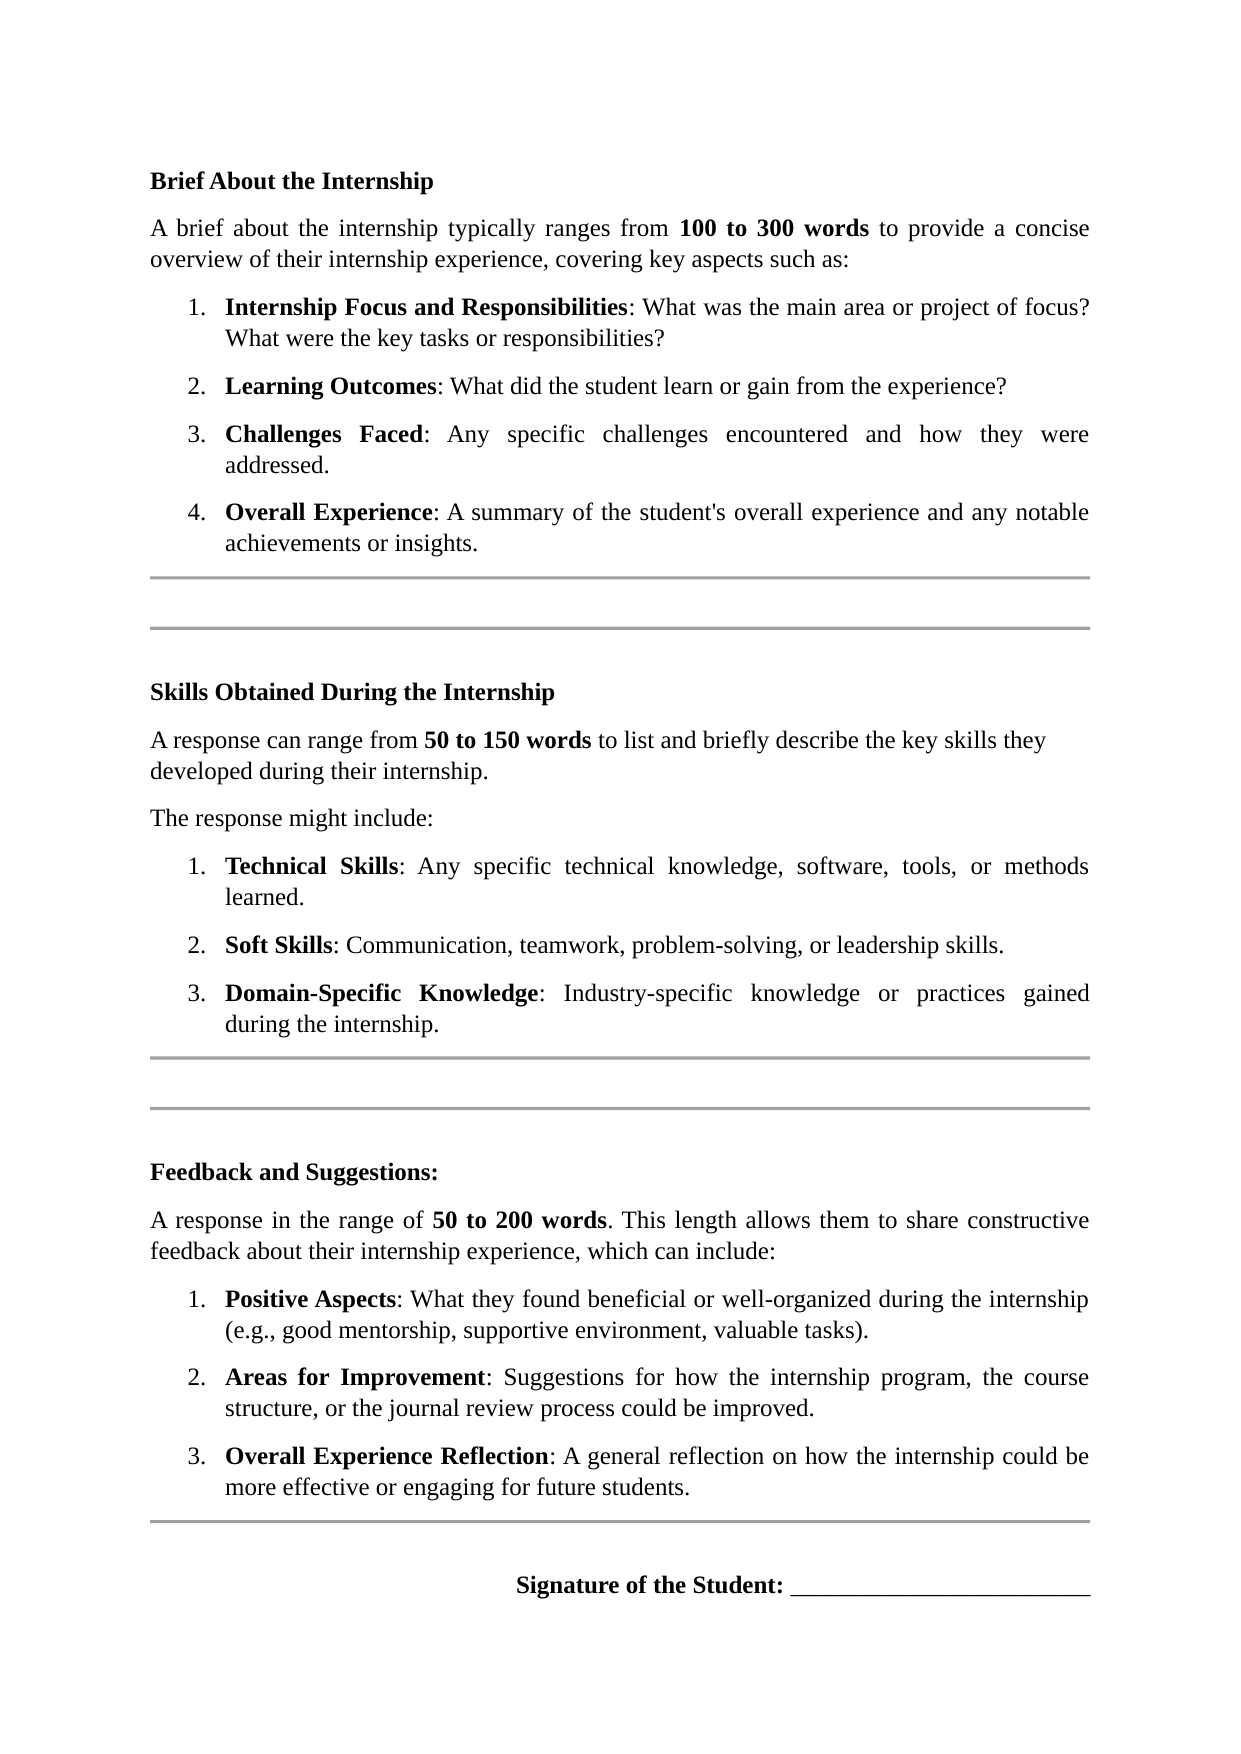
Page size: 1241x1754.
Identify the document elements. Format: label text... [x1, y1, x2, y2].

list Internship Focus and Responsibilities: What was the main area or project of focus? What were the key tasks or responsibilities? [187, 292, 1090, 352]
text Signature of the Student: ________________________ [150, 1570, 1090, 1599]
list Domain-Specific Knowledge: Industry-specific knowledge or practices gained during the internship. [187, 978, 1090, 1037]
list Positive Aspects: What they found beneficial or well-organized during the internship (e.g., good mentorship, supportive environment, valuable tasks). [187, 1284, 1090, 1343]
text A response can range from 50 to 150 words to list and briefly describe the key skills they developed during their internship. [150, 725, 1090, 784]
text Brief About the Internship [150, 166, 1090, 194]
list Soft Skills: Communication, teamwork, problem-solving, or leadership skills. [187, 930, 1090, 959]
text Feedback and Suggestions: [150, 1157, 1090, 1186]
list Overall Experience: A summary of the student's overall experience and any notable achievements or insights. [187, 497, 1090, 557]
list Overall Experience Reflection: A general reflection on how the internship could be more effective or engaging for future students. [187, 1441, 1090, 1501]
list Challenges Faced: Any specific challenges encountered and how they were addressed. [187, 419, 1090, 478]
text The response might include: [150, 803, 1090, 832]
text A response in the range of 50 to 200 words. This length allows them to share constructive feedback about their internship experience, which can include: [150, 1205, 1090, 1265]
list Technical Skills: Any specific technical knowledge, software, tools, or methods learned. [187, 851, 1090, 911]
list Areas for Improvement: Suggestions for how the internship program, the course structure, or the journal review process could be improved. [187, 1362, 1090, 1422]
text Skills Obtained During the Internship [150, 677, 1090, 706]
text A brief about the internship typically ranges from 100 to 300 words to provide a concise overview of their internship experience, covering key aspects such as: [150, 213, 1090, 273]
list Learning Outcomes: What did the student learn or gain from the experience? [187, 371, 1090, 400]
